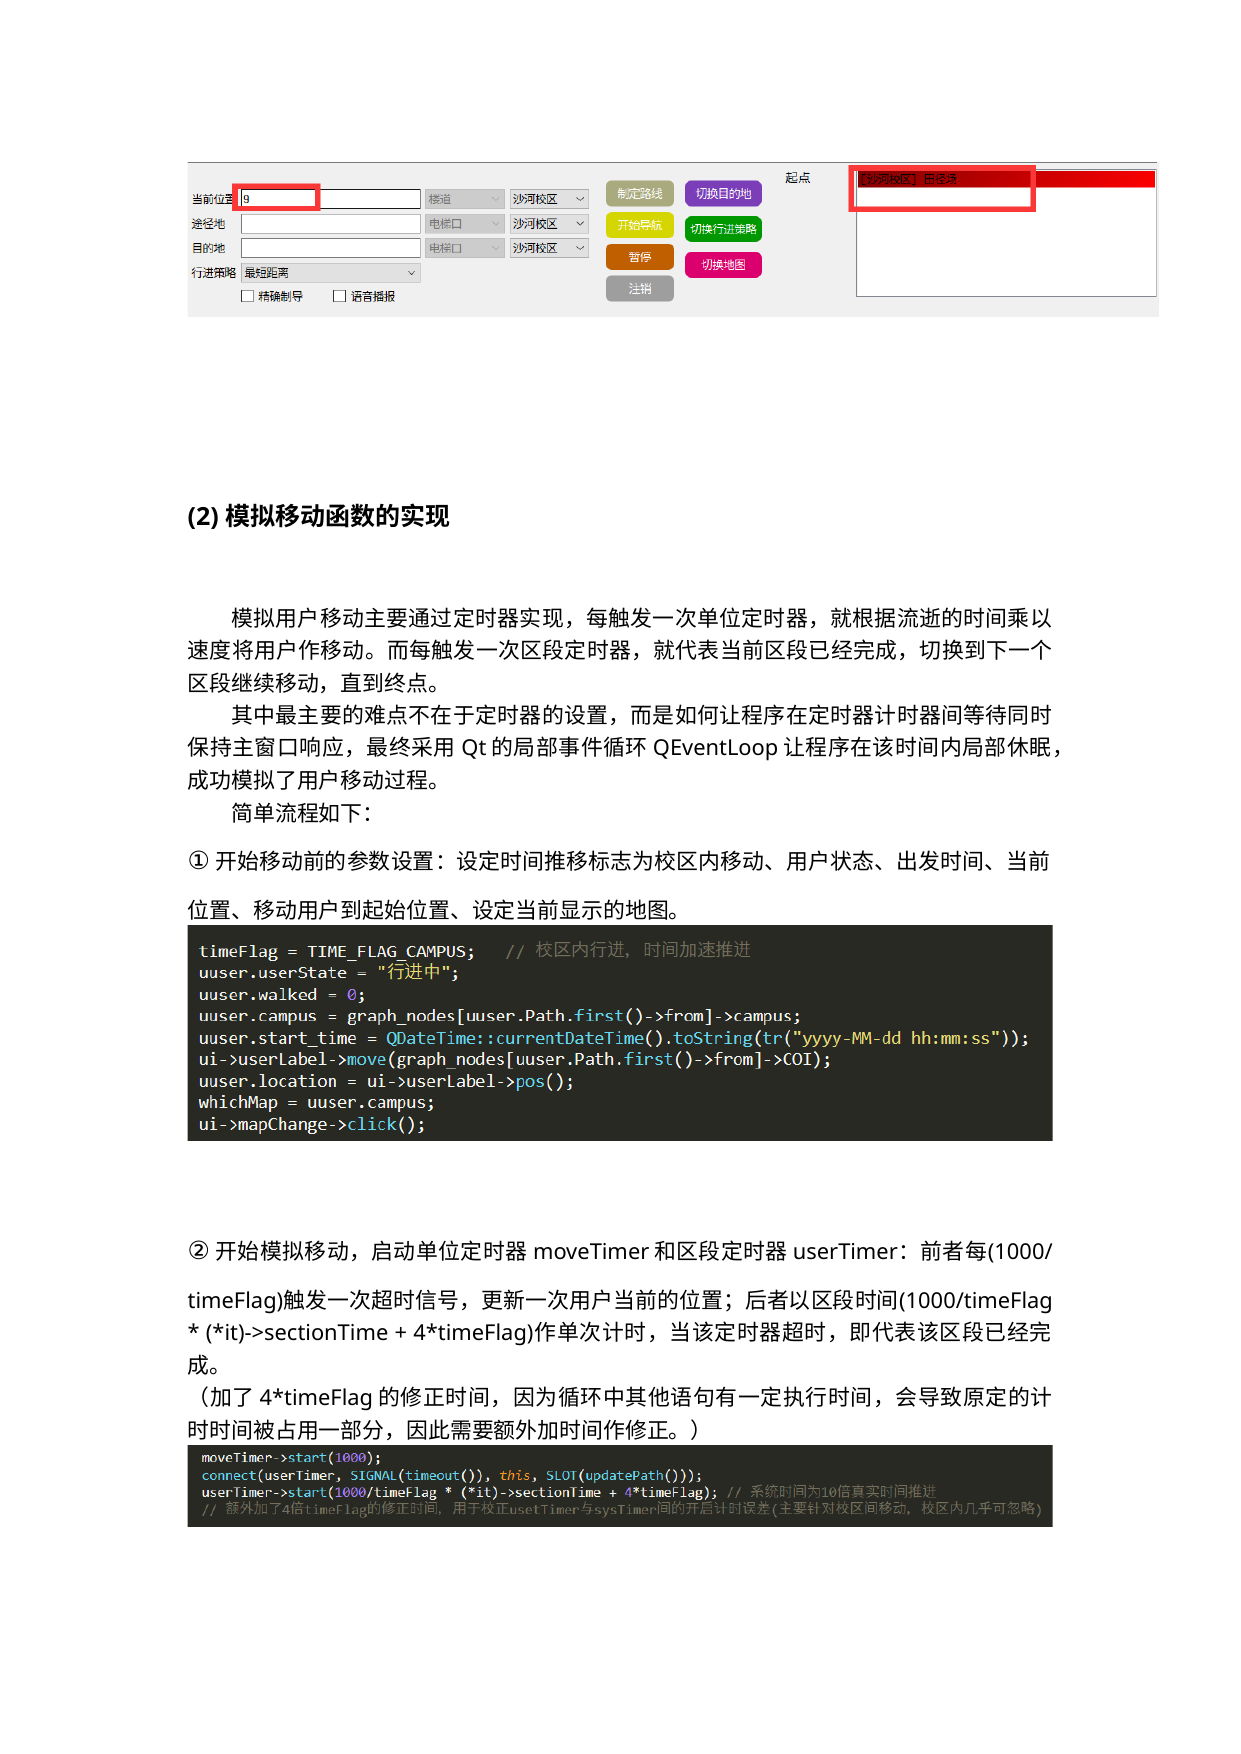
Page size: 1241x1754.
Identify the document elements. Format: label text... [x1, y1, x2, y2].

picture [187, 925, 1053, 1141]
text ②开始模拟移动，启动单位定时器moveTimer和区段定时器userTimer：前者每(1000/timeFlag)触发一次超时信号，更新一次用户当前的位置；后者以区段时间(1000/timeFlag * (*it)->sectionTime + 4*timeFlag)作单次计时，当该定时器超时，即代表该区段已经完成。 [187, 1218, 1053, 1380]
text 其中最主要的难点不在于定时器的设置，而是如何让程序在定时器计时器间等待同时保持主窗口响应，最终采用Qt的局部事件循环QEventLoop让程序在该时间内局部休眠，成功模拟了用户移动过程。 [187, 698, 1053, 795]
text 模拟用户移动主要通过定时器实现，每触发一次单位定时器，就根据流逝的时间乘以速度将用户作移动。而每触发一次区段定时器，就代表当前区段已经完成，切换到下一个区段继续移动，直到终点。 [187, 600, 1053, 698]
text （加了4*timeFlag的修正时间，因为循环中其他语句有一定执行时间，会导致原定的计时时间被占用一部分，因此需要额外加时间作修正。） [187, 1380, 1053, 1445]
subtitle (2) 模拟移动函数的实现 [187, 482, 1053, 547]
picture [187, 1445, 1053, 1527]
picture [187, 162, 1160, 317]
text ①开始移动前的参数设置：设定时间推移标志为校区内移动、用户状态、出发时间、当前位置、移动用户到起始位置、设定当前显示的地图。 [187, 828, 1053, 925]
text 简单流程如下： [187, 795, 1053, 828]
